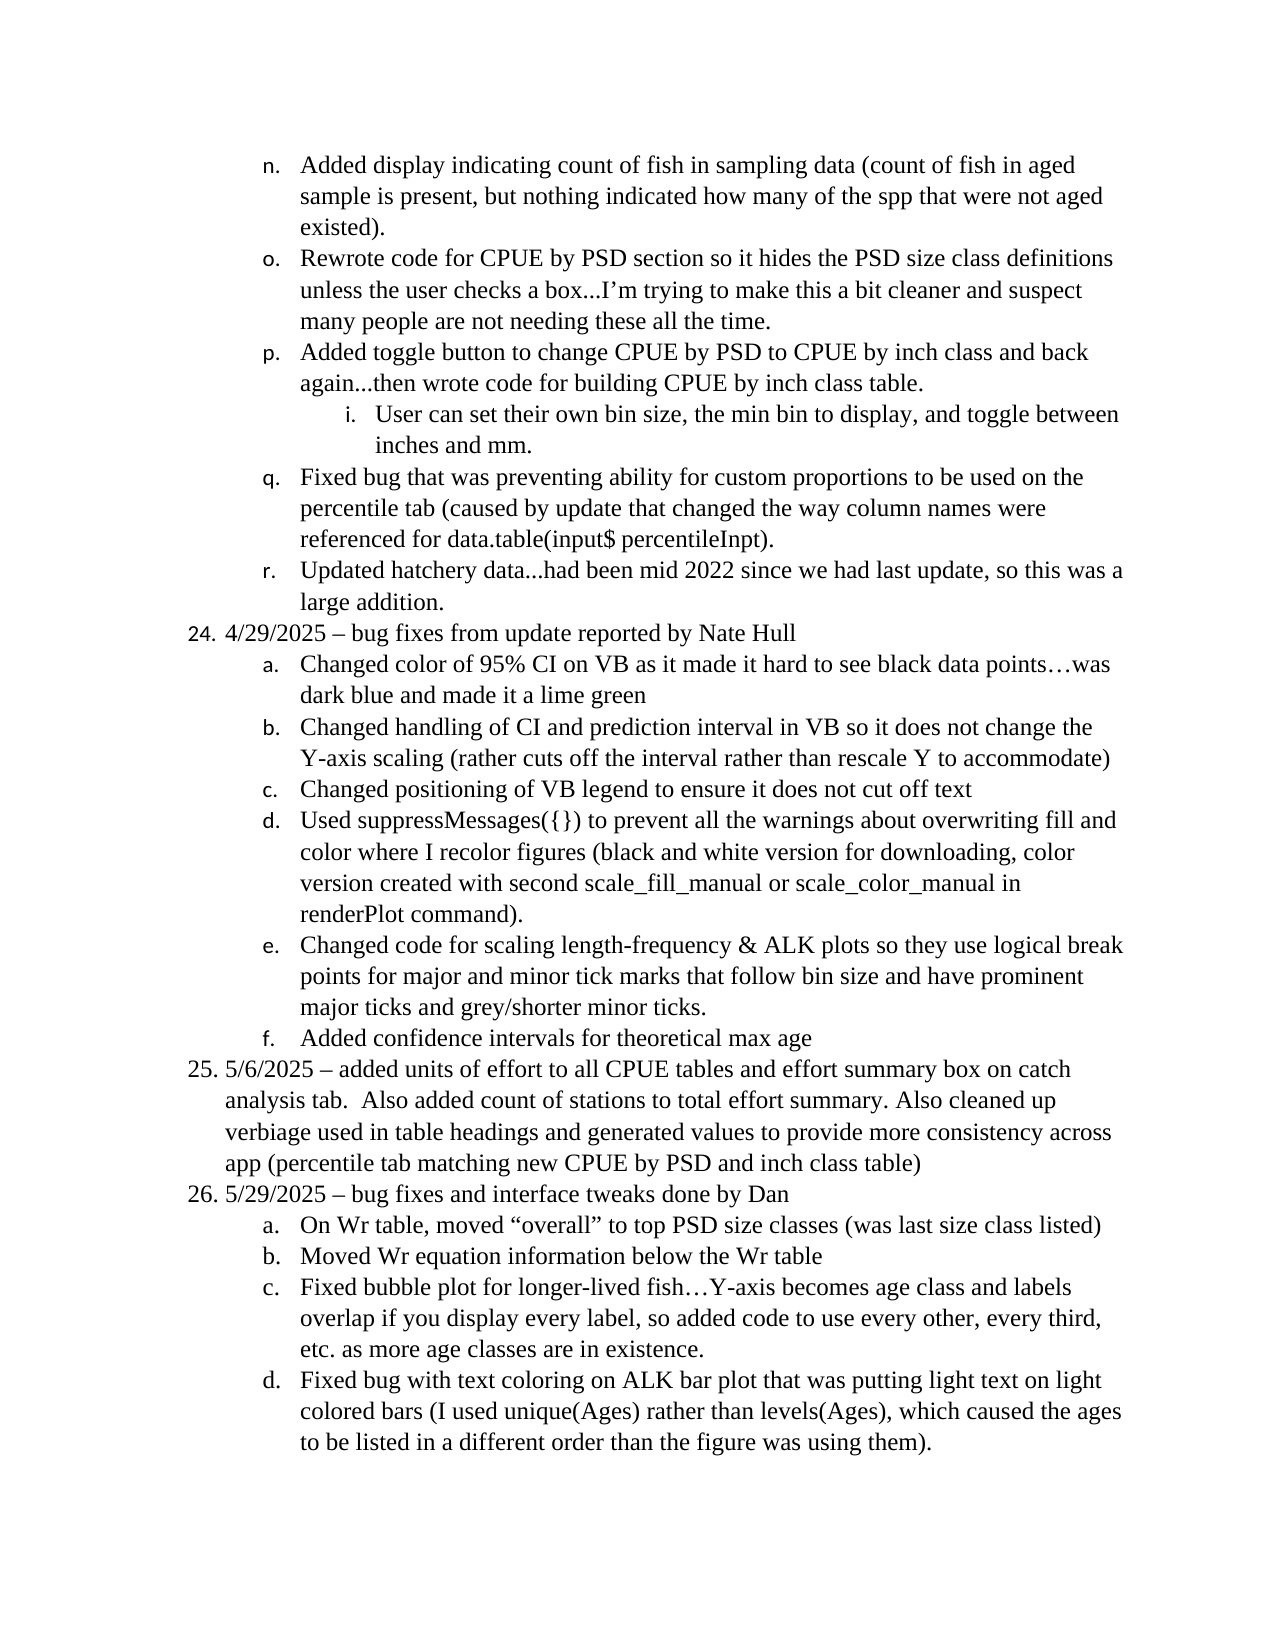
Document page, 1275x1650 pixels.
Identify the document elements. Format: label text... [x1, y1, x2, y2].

list Updated hatchery data...had been mid 2022 since we had last update, so this was a large addition. [262, 555, 1125, 616]
list 5/6/2025 – added units of effort to all CPUE tables and effort summary box on catch analysis tab. Also added count of stations to total effort summary. Also cleaned up verbiage used in table headings and generated values to provide more consistency across app (percentile tab matching new CPUE by PSD and inch class table) [187, 1054, 1125, 1176]
list User can set their own bin size, the min bin to display, and toggle between inches and mm. [356, 399, 1125, 459]
list Changed color of 95% CI on VB as it made it hard to see black data points…was dark blue and made it a lime green [262, 649, 1125, 709]
list Fixed bug with text coloring on ALK bar plot that was putting light text on light colored bars (I used unique(Ages) rather than levels(Ages), which caused the ages to be listed in a different order than the figure was using them). [262, 1365, 1125, 1456]
list Added display indicating count of fish in sampling data (count of fish in aged sample is present, but nothing indicated how many of the spp that were not aged existed). [262, 150, 1125, 241]
list Added confidence intervals for theoretical max age [262, 1023, 1125, 1052]
list Changed handling of CI and prediction interval in VB so it does not change the Y-axis scaling (rather cuts off the interval rather than rescale Y to accommodate) [262, 712, 1125, 772]
list 5/29/2025 – bug fixes and interface tweaks done by Dan [187, 1179, 1125, 1207]
list Fixed bubble plot for longer-lived fish…Y-axis becomes age class and labels overlap if you display every label, so added code to use every other, every third, etc. as more age classes are in existence. [262, 1272, 1125, 1363]
list Changed code for scaling length-frequency & ALK plots so they use logical break points for major and minor tick marks that follow bin size and have prominent major ticks and grey/shorter minor ticks. [262, 930, 1125, 1021]
list Changed positioning of VB legend to ensure it does not cut off text [262, 774, 1125, 803]
list 4/29/2025 – bug fixes from update reported by Nate Hull [187, 618, 1125, 647]
list Moved Wr equation information below the Wr table [262, 1241, 1125, 1269]
list Used suppressMessages({}) to prevent all the warnings about overwriting fill and color where I recolor figures (black and white version for downloading, color version created with second scale_fill_manual or scale_color_manual in renderPlot command). [262, 805, 1125, 927]
list Added toggle button to change CPUE by PSD to CPUE by inch class and back again...then wrote code for building CPUE by inch class table. [262, 337, 1125, 397]
list Fixed bug that was preventing ability for custom proportions to be used on the percentile tab (caused by update that changed the way column names were referenced for data.table(input$ percentileInpt). [262, 462, 1125, 553]
list Rewrote code for CPUE by PSD section so it hides the PSD size class definitions unless the user checks a box...I’m trying to make this a bit cleaner and suspect many people are not needing these all the time. [262, 243, 1125, 334]
list On Wr table, moved “overall” to top PSD size classes (was last size class listed) [262, 1210, 1125, 1238]
